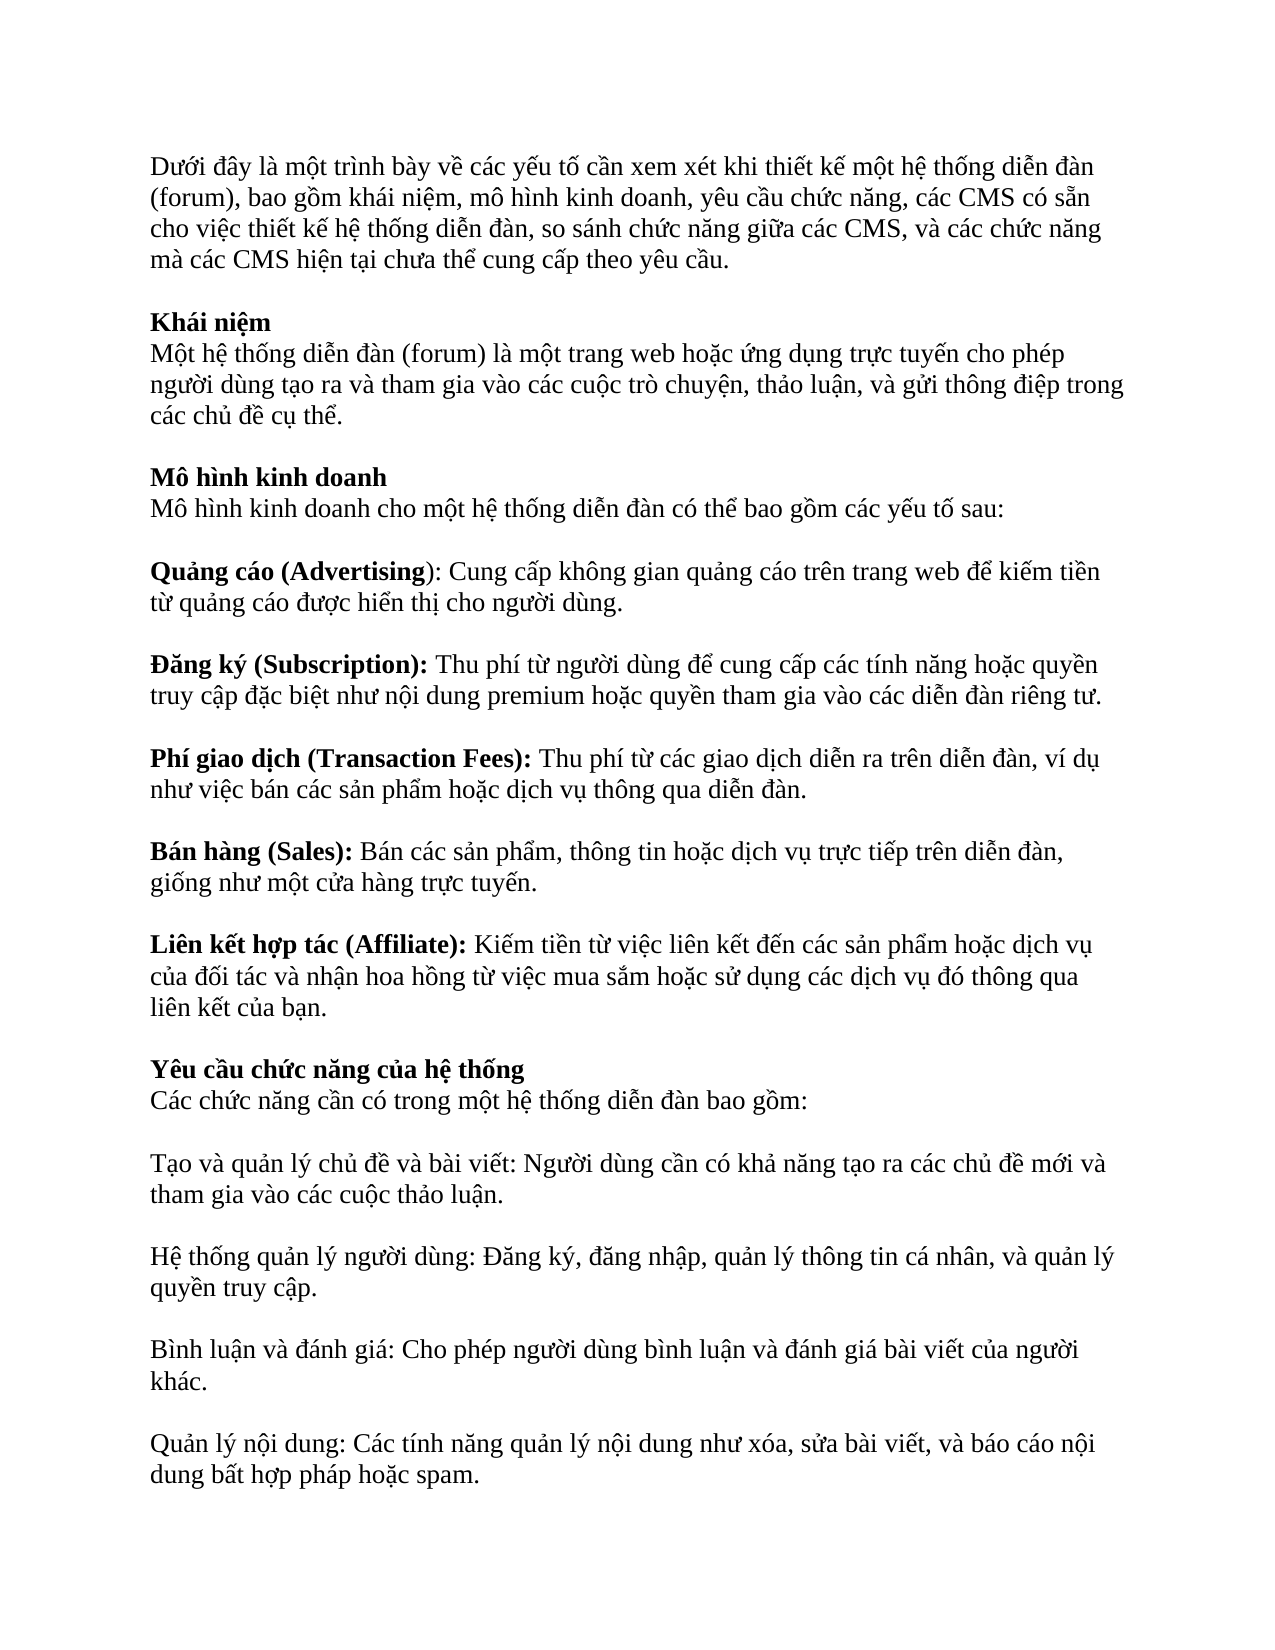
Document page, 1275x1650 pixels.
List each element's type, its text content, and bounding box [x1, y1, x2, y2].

text Quản lý nội dung: Các tính năng quản lý nội dung như xóa, sửa bài viết, và báo cáo nội dung bất hợp pháp hoặc spam. [150, 1427, 1125, 1489]
text Quảng cáo (Advertising): Cung cấp không gian quảng cáo trên trang web để kiếm tiền từ quảng cáo được hiển thị cho người dùng. [150, 555, 1125, 617]
text Liên kết hợp tác (Affiliate): Kiếm tiền từ việc liên kết đến các sản phẩm hoặc dịch vụ của đối tác và nhận hoa hồng từ việc mua sắm hoặc sử dụng các dịch vụ đó thông qua liên kết của bạn. [150, 929, 1125, 1022]
text Đăng ký (Subscription): Thu phí từ người dùng để cung cấp các tính năng hoặc quyền truy cập đặc biệt như nội dung premium hoặc quyền tham gia vào các diễn đàn riêng tư. [150, 648, 1125, 711]
text Bình luận và đánh giá: Cho phép người dùng bình luận và đánh giá bài viết của người khác. [150, 1333, 1125, 1396]
text Một hệ thống diễn đàn (forum) là một trang web hoặc ứng dụng trực tuyến cho phép người dùng tạo ra và tham gia vào các cuộc trò chuyện, thảo luận, và gửi thông điệp trong các chủ đề cụ thể. [150, 337, 1125, 430]
text Tạo và quản lý chủ đề và bài viết: Người dùng cần có khả năng tạo ra các chủ đề mới và tham gia vào các cuộc thảo luận. [150, 1147, 1125, 1209]
text Mô hình kinh doanh cho một hệ thống diễn đàn có thể bao gồm các yếu tố sau: [150, 493, 1125, 524]
text Khái niệm [150, 306, 1125, 337]
text Dưới đây là một trình bày về các yếu tố cần xem xét khi thiết kế một hệ thống diễn đàn (forum), bao gồm khái niệm, mô hình kinh doanh, yêu cầu chức năng, các CMS có sẵn cho việc thiết kế hệ thống diễn đàn, so sánh chức năng giữa các CMS, và các chức năng mà các CMS hiện tại chưa thể cung cấp theo yêu cầu. [150, 150, 1125, 274]
text Các chức năng cần có trong một hệ thống diễn đàn bao gồm: [150, 1084, 1125, 1116]
text Phí giao dịch (Transaction Fees): Thu phí từ các giao dịch diễn ra trên diễn đàn, ví dụ như việc bán các sản phẩm hoặc dịch vụ thông qua diễn đàn. [150, 742, 1125, 804]
text Mô hình kinh doanh [150, 461, 1125, 493]
text Hệ thống quản lý người dùng: Đăng ký, đăng nhập, quản lý thông tin cá nhân, và quản lý quyền truy cập. [150, 1240, 1125, 1302]
text Yêu cầu chức năng của hệ thống [150, 1053, 1125, 1084]
text Bán hàng (Sales): Bán các sản phẩm, thông tin hoặc dịch vụ trực tiếp trên diễn đàn, giống như một cửa hàng trực tuyến. [150, 835, 1125, 897]
